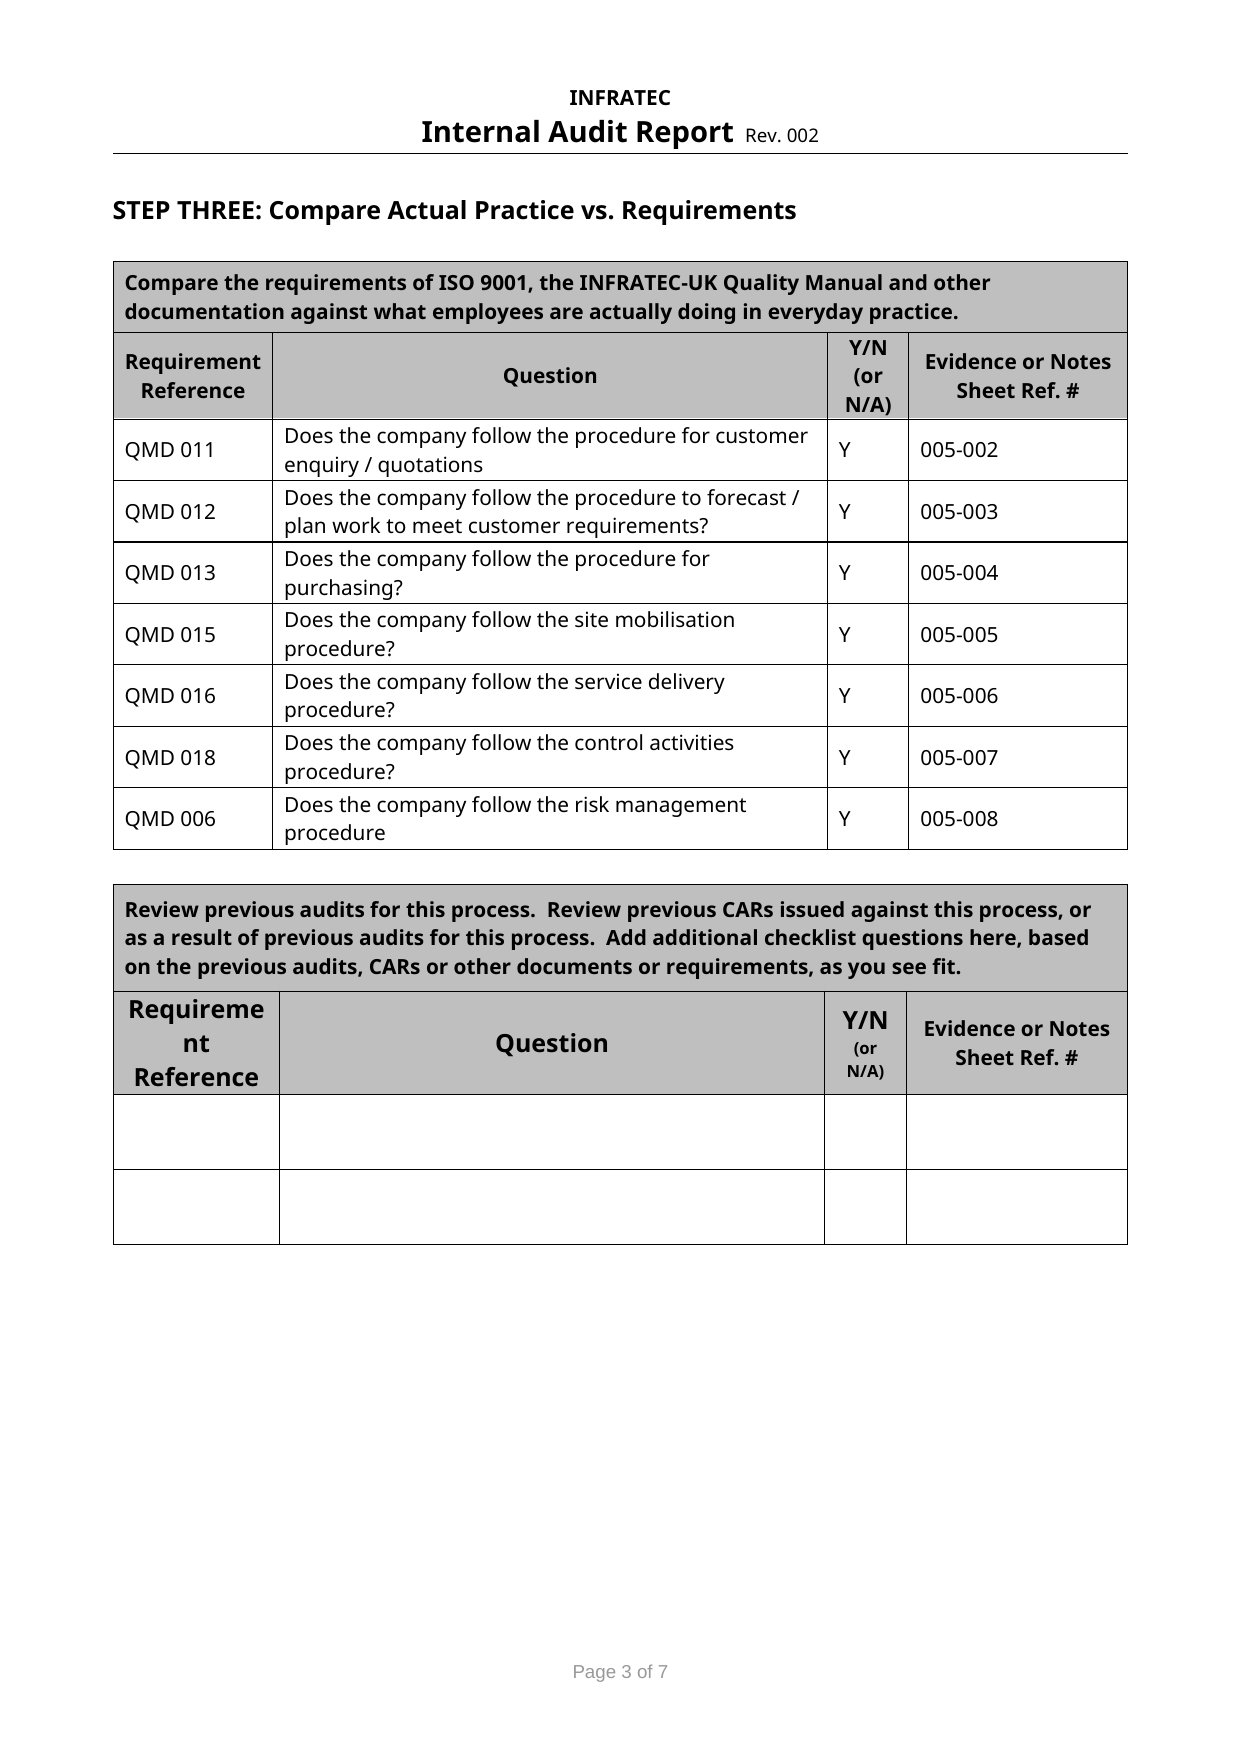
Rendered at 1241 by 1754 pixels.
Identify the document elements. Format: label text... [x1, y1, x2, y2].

table_cell Y [828, 481, 908, 541]
table_cell Evidence or Notes Sheet Ref. # [907, 992, 1127, 1094]
table_cell 005-004 [909, 543, 1127, 603]
subtitle STEP THREE: Compare Actual Practice vs. Requirements [112, 193, 1128, 227]
table_cell [114, 1170, 279, 1244]
table_cell Does the company follow the site mobilisation procedure? [273, 604, 827, 664]
table_cell Y/N (or N/A) [828, 333, 908, 418]
table_cell Y [828, 665, 908, 726]
table_cell Y [828, 788, 908, 849]
table_cell Does the company follow the procedure for customer enquiry / quotations [273, 420, 827, 480]
table_cell QMD 013 [114, 543, 272, 603]
table_cell [825, 1170, 906, 1244]
table_cell QMD 015 [114, 604, 272, 664]
table_cell Question [273, 333, 827, 418]
table_cell QMD 018 [114, 727, 272, 787]
table_cell Question [280, 992, 824, 1094]
table_cell Evidence or Notes Sheet Ref. # [909, 333, 1127, 418]
table_cell QMD 011 [114, 420, 272, 480]
table_cell Y/N (or N/A) [825, 992, 906, 1094]
table_cell 005-007 [909, 727, 1127, 787]
table_cell 005-003 [909, 481, 1127, 541]
table_cell Does the company follow the risk management procedure [273, 788, 827, 849]
table_cell 005-006 [909, 665, 1127, 726]
table_header Compare the requirements of ISO 9001, the INFRATEC-UK Quality Manual and other documentation against what employees are actually doing in everyday practice. [114, 262, 1127, 332]
table_cell Y [828, 420, 908, 480]
table_cell Requirement Reference [114, 333, 272, 418]
table_cell QMD 012 [114, 481, 272, 541]
table_cell [907, 1095, 1127, 1169]
table_cell Does the company follow the procedure for purchasing? [273, 543, 827, 603]
table_cell Does the company follow the procedure to forecast / plan work to meet customer requirements? [273, 481, 827, 541]
table_cell QMD 016 [114, 665, 272, 726]
table_cell 005-005 [909, 604, 1127, 664]
table_cell [114, 1095, 279, 1169]
table_cell 005-002 [909, 420, 1127, 480]
table_header Review previous audits for this process. Review previous CARs issued against this process, or as a result of previous audits for this process. Add additional checklist questions here, based on the previous audits, CARs or other documents or requirements, as you see fit. [114, 885, 1127, 991]
table_cell Y [828, 604, 908, 664]
table_cell Does the company follow the control activities procedure? [273, 727, 827, 787]
table_cell [280, 1095, 824, 1169]
table_cell Requirement Reference [114, 992, 279, 1094]
table_cell Y [828, 543, 908, 603]
table_cell 005-008 [909, 788, 1127, 849]
table_cell [280, 1170, 824, 1244]
table_cell QMD 006 [114, 788, 272, 849]
table_cell [825, 1095, 906, 1169]
table_cell [907, 1170, 1127, 1244]
table_cell Does the company follow the service delivery procedure? [273, 665, 827, 726]
table_cell Y [828, 727, 908, 787]
